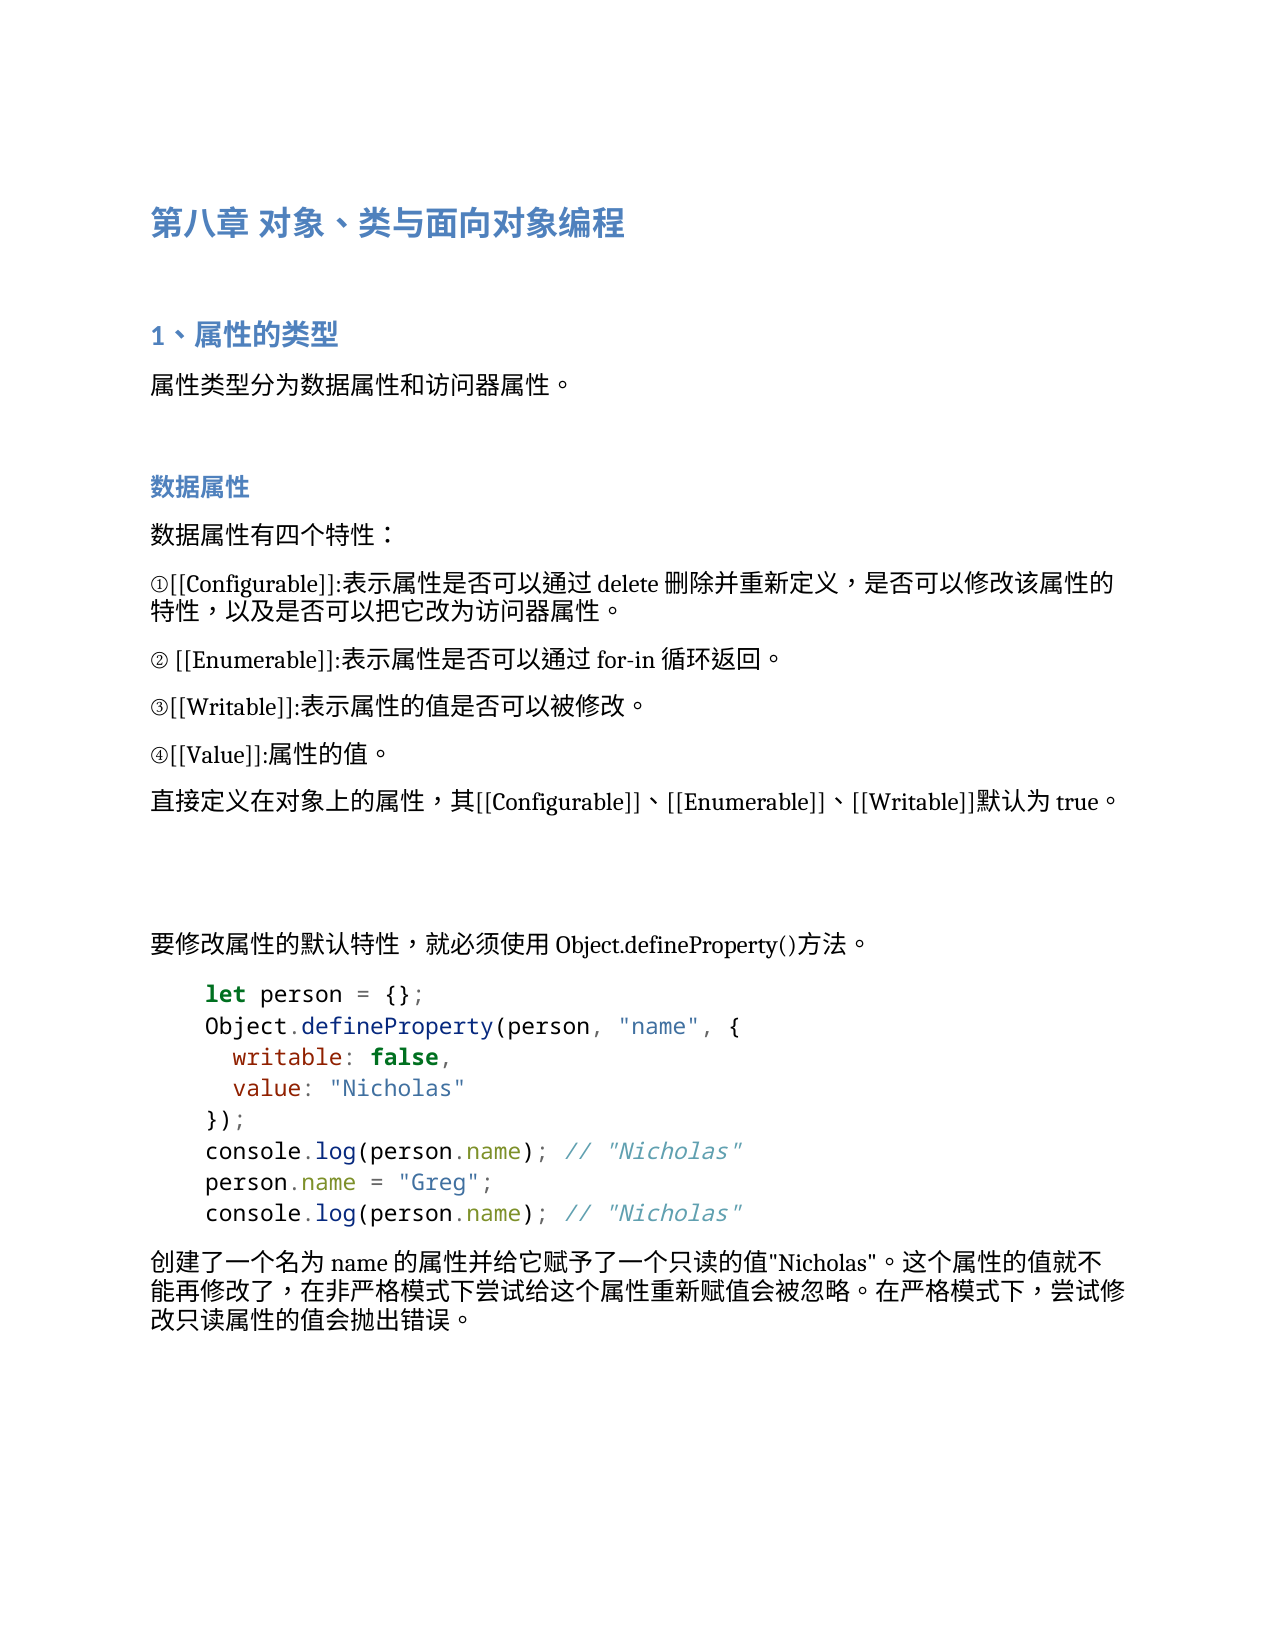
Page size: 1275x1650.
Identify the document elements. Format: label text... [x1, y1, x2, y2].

text 属性类型分为数据属性和访问器属性。 [150, 372, 1125, 401]
text 数据属性有四个特性： [150, 522, 1125, 551]
text 直接定义在对象上的属性，其[[Configurable]]、[[Enumerable]]、[[Writable]]默认为true。 [150, 788, 1125, 817]
text 创建了一个名为 name 的属性并给它赋予了一个只读的值"Nicholas"。这个属性的值就不能再修改了，在非严格模式下尝试给这个属性重新赋值会被忽略。在严格模式下，尝试修改只读属性的值会抛出错误。 [150, 1249, 1125, 1335]
subtitle 第八章 对象、类与面向对象编程 [150, 200, 1125, 245]
subtitle 数据属性 [150, 469, 1125, 503]
text let person = {}; Object.defineProperty(person, "name", { writable: false, value: "Nicholas" }); console.log(person.name); // "Nicholas" person.name = "Greg"; console.log(person.name); // "Nicholas" [150, 978, 1125, 1228]
text ④[[Value]]:属性的值。 [150, 741, 1125, 769]
text 要修改属性的默认特性，就必须使用 Object.defineProperty()方法。 [150, 931, 1125, 959]
text ①[[Configurable]]:表示属性是否可以通过 delete 删除并重新定义，是否可以修改该属性的特性，以及是否可以把它改为访问器属性。 [150, 569, 1125, 627]
text ② [[Enumerable]]:表示属性是否可以通过 for-in 循环返回。 [150, 646, 1125, 674]
text ③[[Writable]]:表示属性的值是否可以被修改。 [150, 693, 1125, 722]
subtitle 1、属性的类型 [150, 314, 1125, 353]
